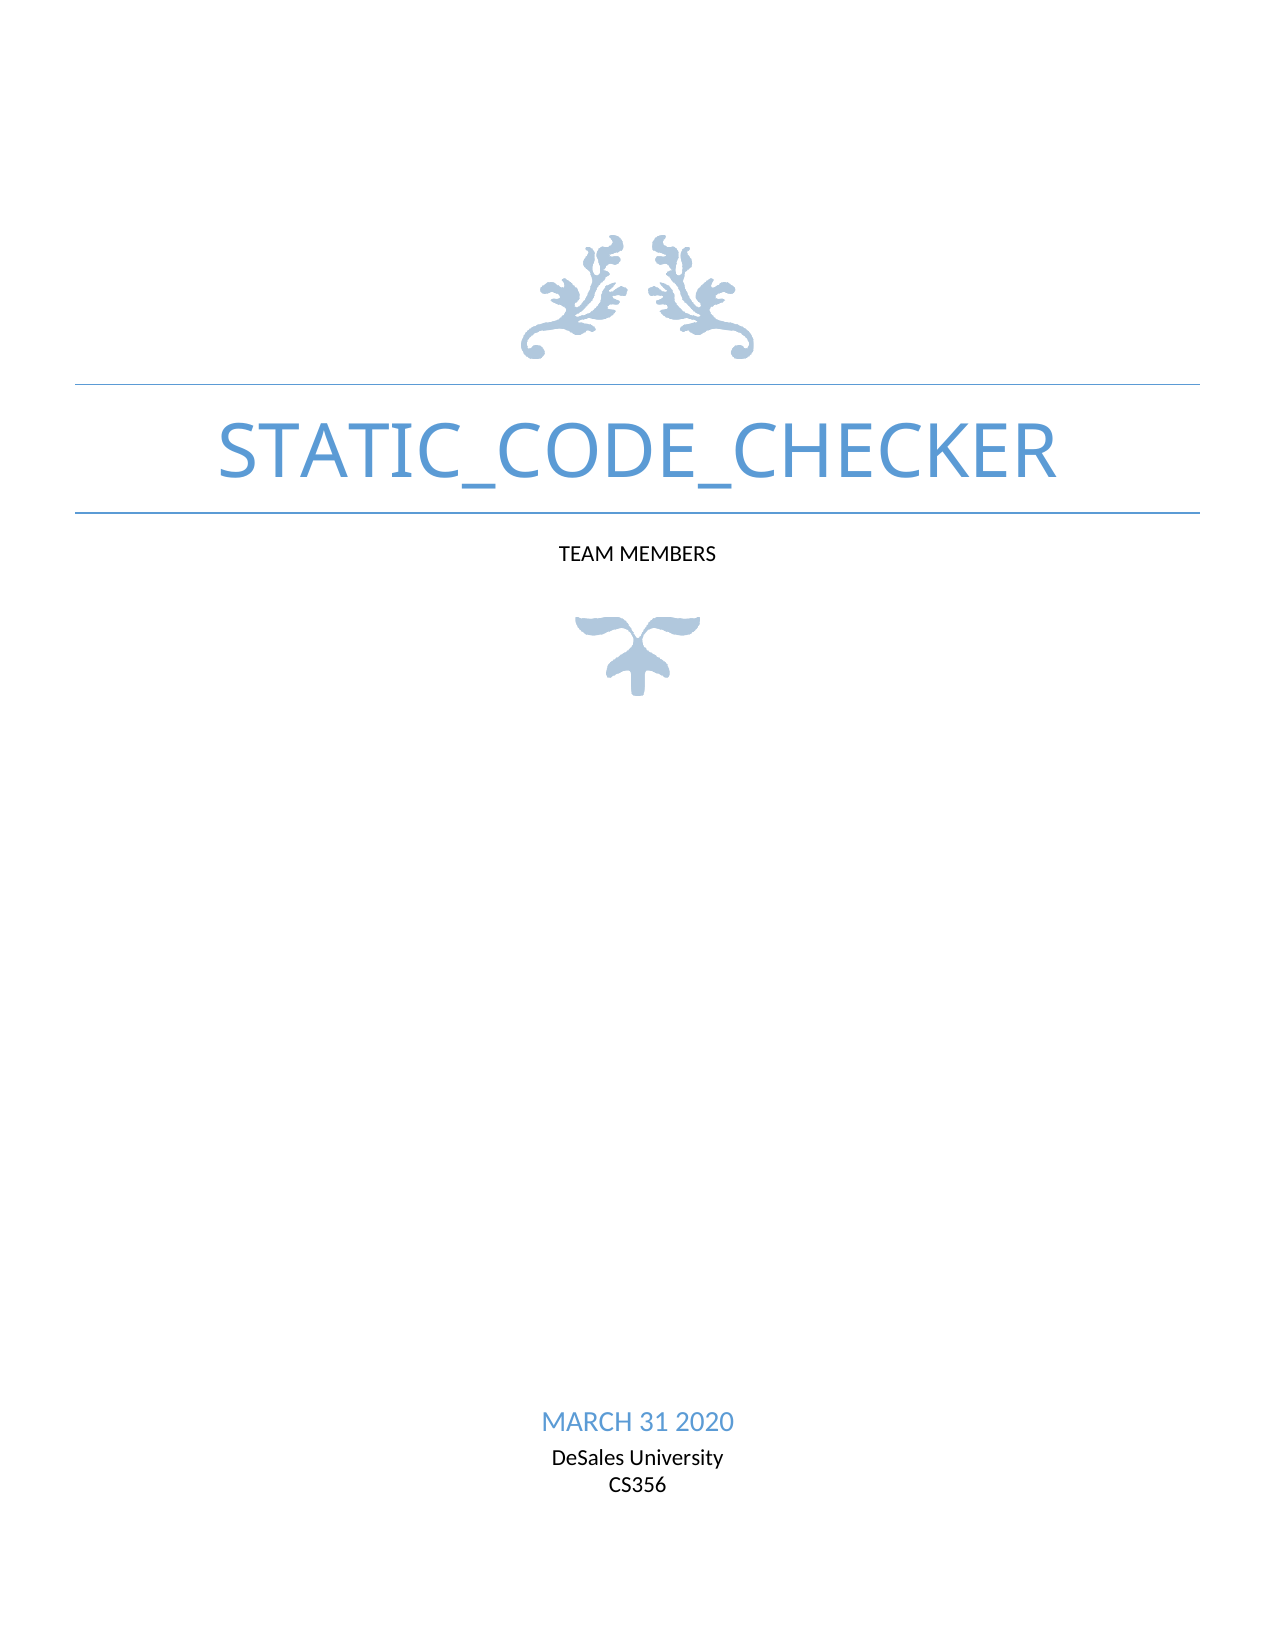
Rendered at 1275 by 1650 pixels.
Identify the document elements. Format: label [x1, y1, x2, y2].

picture [575, 617, 700, 696]
picture [521, 235, 754, 359]
